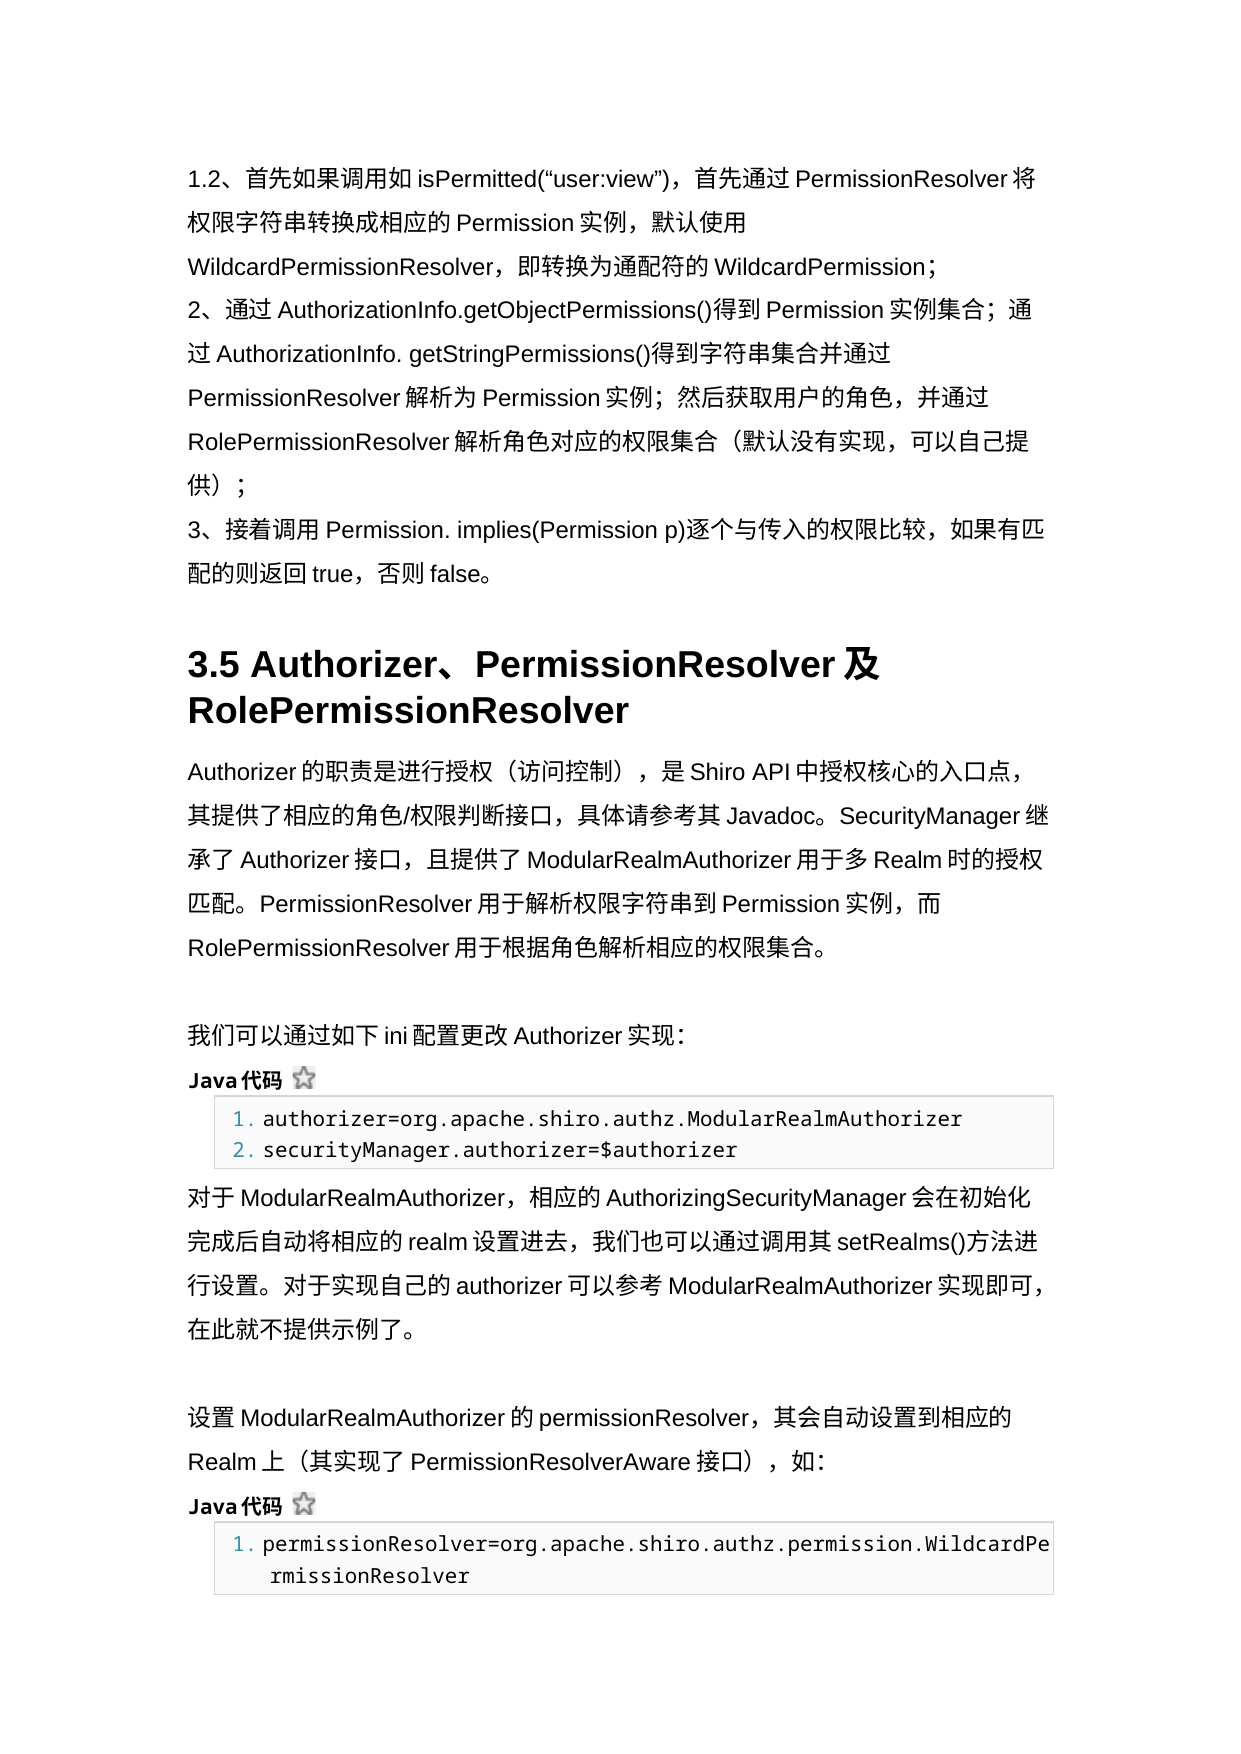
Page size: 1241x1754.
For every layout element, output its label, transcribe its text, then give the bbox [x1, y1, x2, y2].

text 3、接着调用Permission. implies(Permission p)逐个与传入的权限比较，如果有匹配的则返回true，否则false。 [187, 502, 1053, 589]
picture [292, 1492, 316, 1515]
text 对于ModularRealmAuthorizer，相应的AuthorizingSecurityManager会在初始化完成后自动将相应的realm设置进去，我们也可以通过调用其setRealms()方法进行设置。对于实现自己的authorizer可以参考ModularRealmAuthorizer实现即可，在此就不提供示例了。 [187, 1169, 1053, 1345]
text Authorizer的职责是进行授权（访问控制），是Shiro API中授权核心的入口点，其提供了相应的角色/权限判断接口，具体请参考其Javadoc。SecurityManager继承了Authorizer接口，且提供了ModularRealmAuthorizer用于多Realm时的授权匹配。PermissionResolver用于解析权限字符串到Permission实例，而RolePermissionResolver用于根据角色解析相应的权限集合。 [187, 743, 1053, 963]
text Java代码 [187, 1051, 1053, 1095]
list permissionResolver=org.apache.shiro.authz.permission.WildcardPermissionResolver [215, 1523, 1053, 1594]
text 1.2、首先如果调用如isPermitted(“user:view”)，首先通过PermissionResolver将权限字符串转换成相应的Permission实例，默认使用WildcardPermissionResolver，即转换为通配符的WildcardPermission； [187, 150, 1053, 282]
text 我们可以通过如下ini配置更改Authorizer实现： [187, 1007, 1053, 1051]
text 3.5 Authorizer、PermissionResolver及RolePermissionResolver [187, 633, 1053, 731]
text Java代码 [187, 1477, 1053, 1521]
text 2、通过AuthorizationInfo.getObjectPermissions()得到Permission实例集合；通过AuthorizationInfo. getStringPermissions()得到字符串集合并通过PermissionResolver解析为Permission实例；然后获取用户的角色，并通过RolePermissionResolver解析角色对应的权限集合（默认没有实现，可以自己提供）； [187, 282, 1053, 502]
list authorizer=org.apache.shiro.authz.ModularRealmAuthorizer [215, 1097, 1053, 1126]
list securityManager.authorizer=$authorizer [215, 1126, 1053, 1168]
picture [292, 1066, 316, 1089]
text 设置ModularRealmAuthorizer的permissionResolver，其会自动设置到相应的Realm上（其实现了PermissionResolverAware接口），如： [187, 1389, 1053, 1477]
